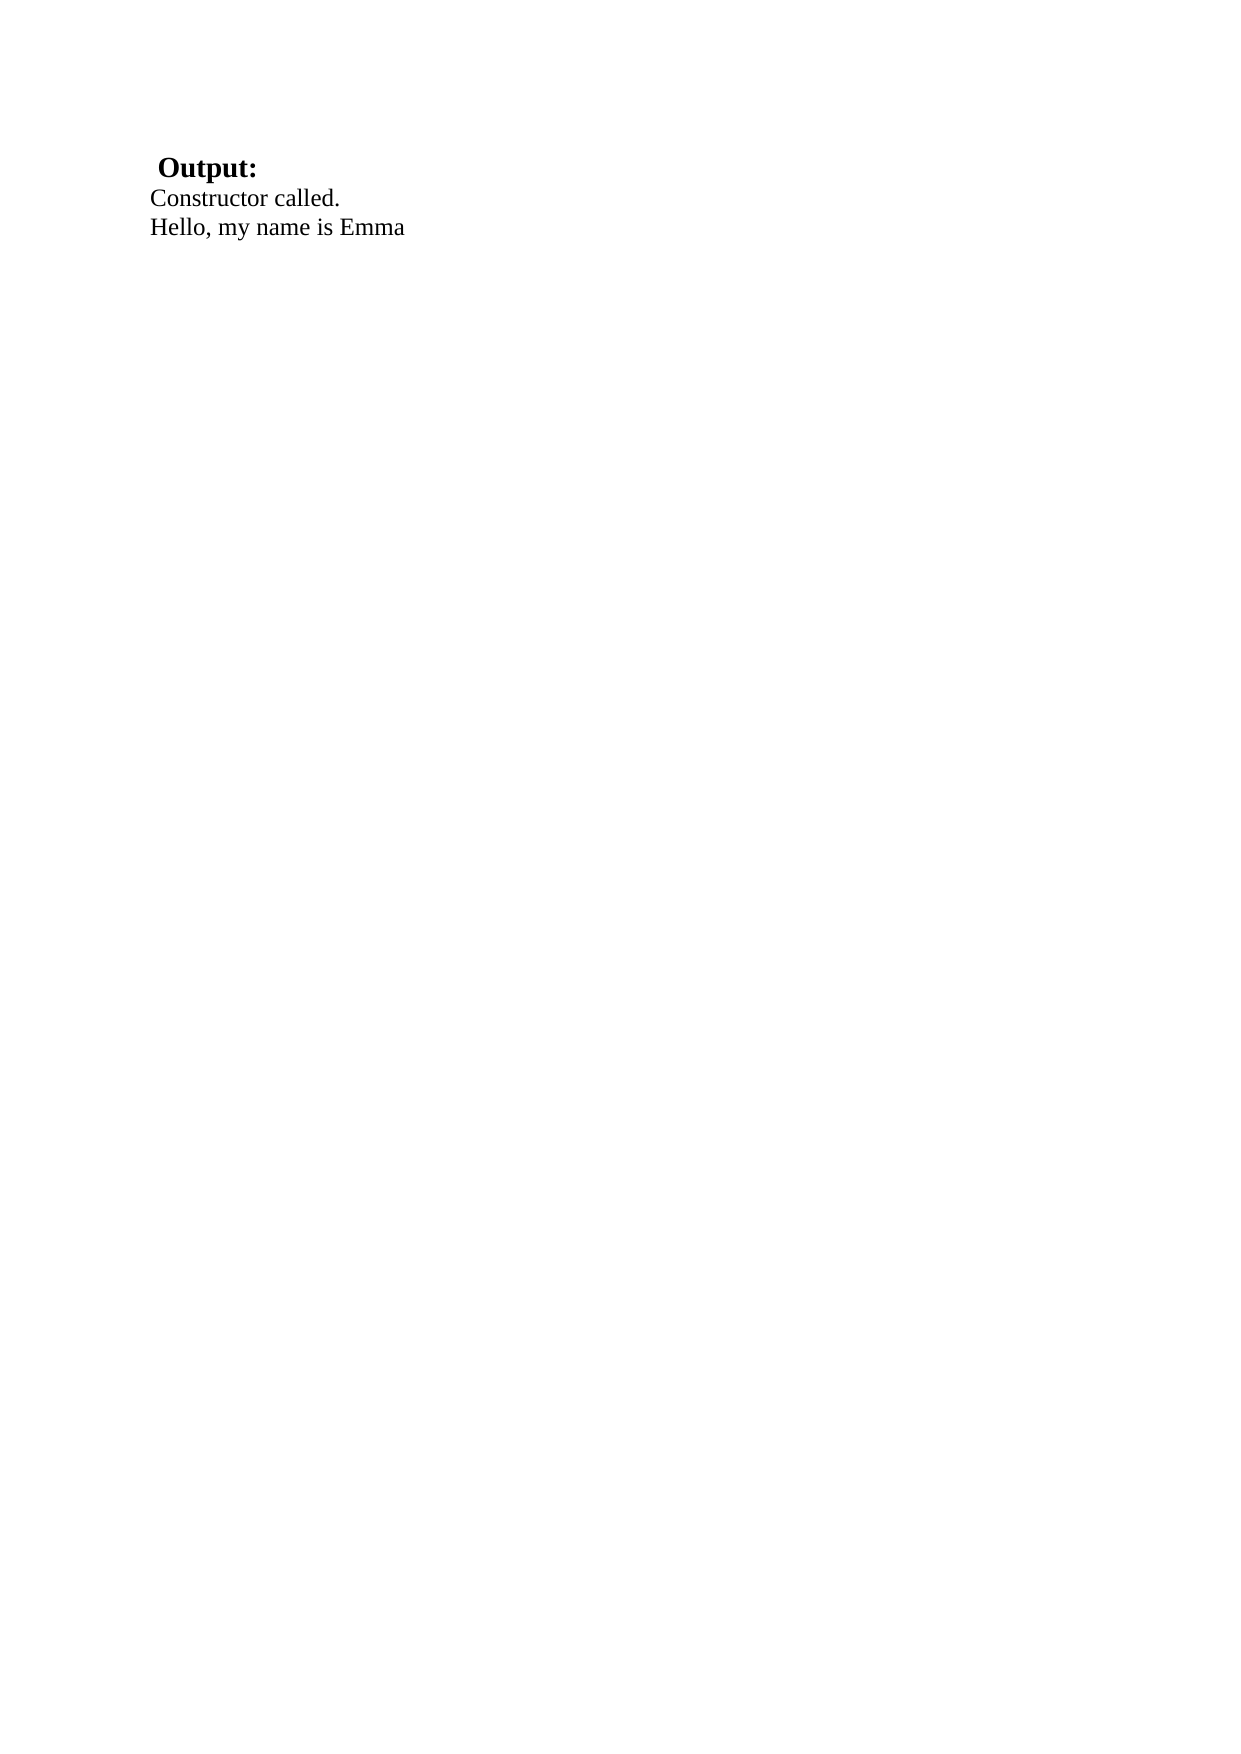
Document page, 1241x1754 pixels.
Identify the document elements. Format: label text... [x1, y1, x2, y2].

text Constructor called. [150, 183, 1090, 212]
text Output: [150, 150, 1090, 183]
text Hello, my name is Emma [150, 212, 1090, 241]
